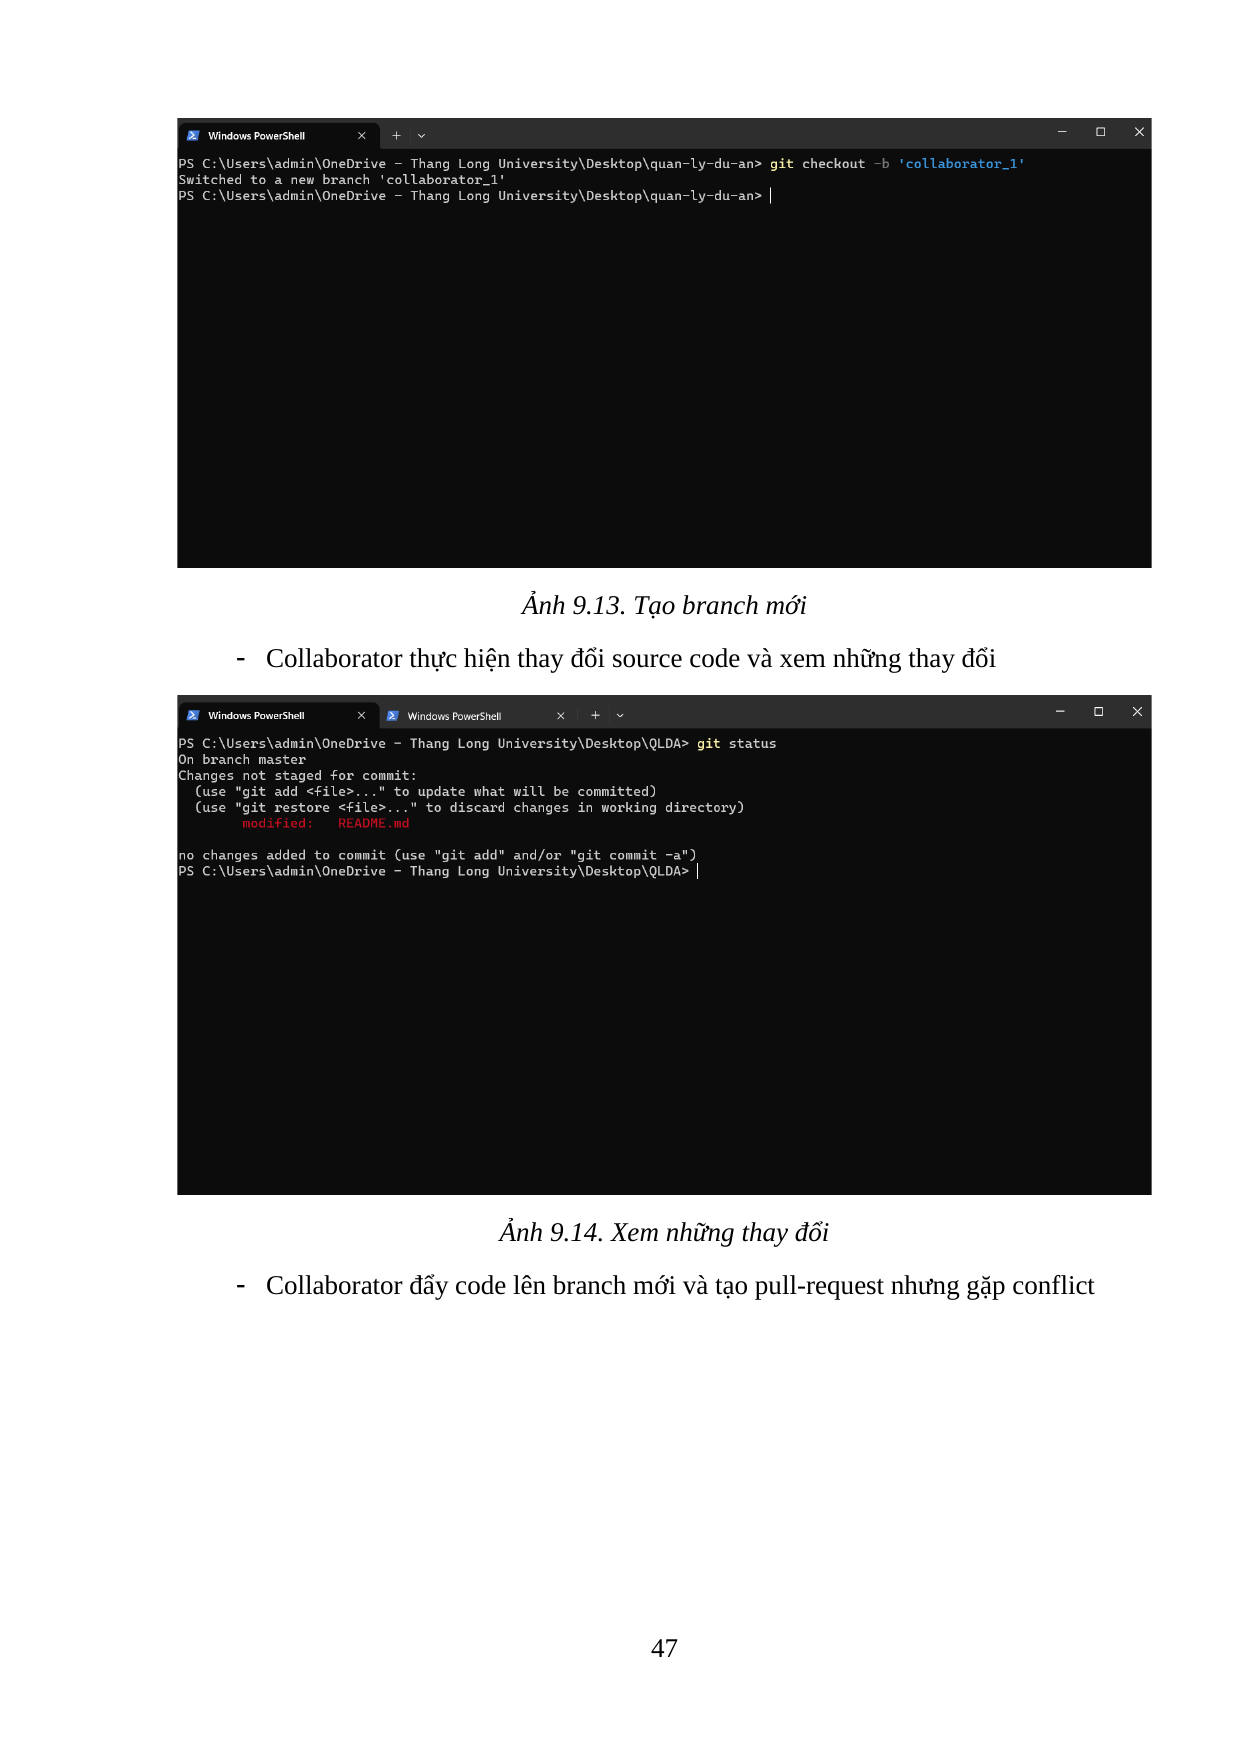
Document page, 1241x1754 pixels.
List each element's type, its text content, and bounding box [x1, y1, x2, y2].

picture [177, 118, 1152, 568]
text Collaborator đẩy code lên branch mới và tạo pull-request nhưng gặp conflict [236, 1269, 1152, 1301]
text Collaborator thực hiện thay đổi source code và xem những thay đổi [236, 642, 1152, 673]
picture [177, 695, 1152, 1195]
